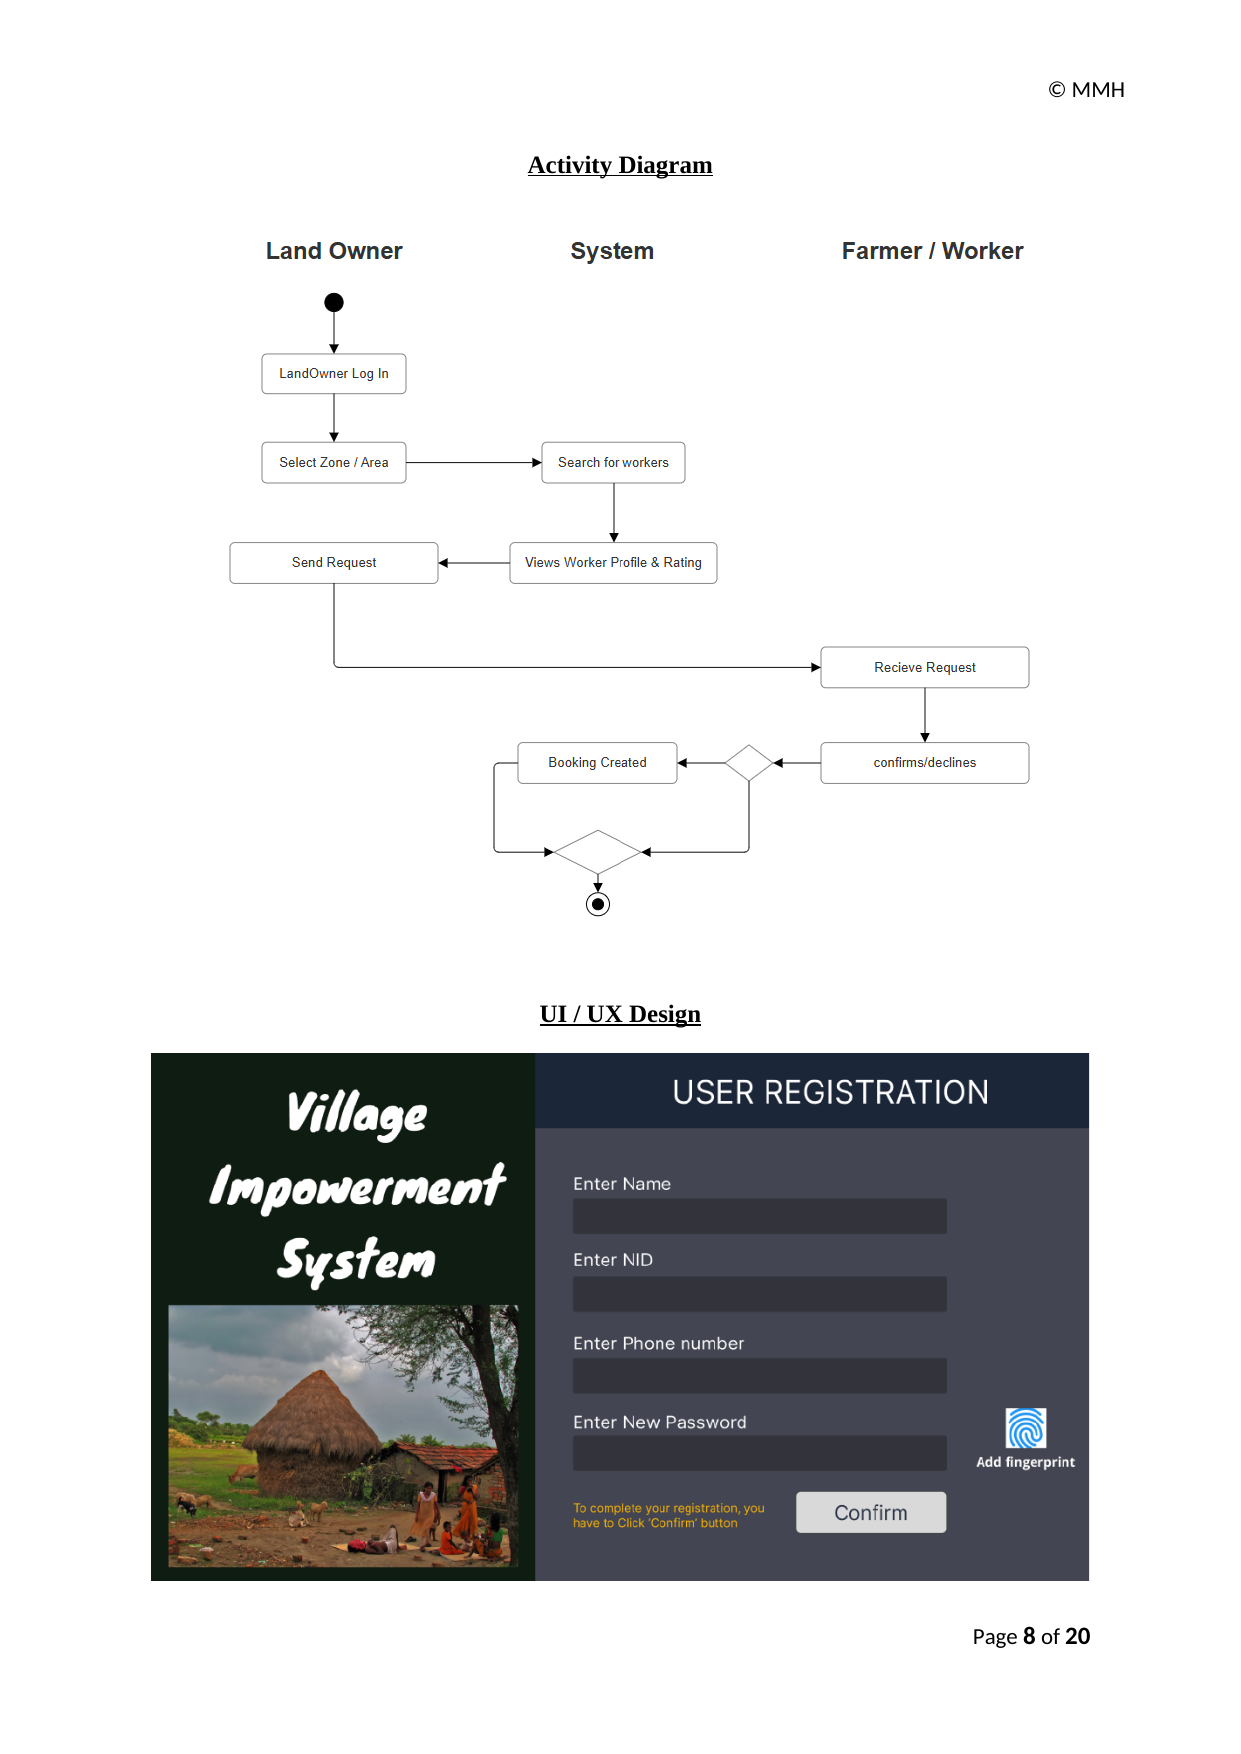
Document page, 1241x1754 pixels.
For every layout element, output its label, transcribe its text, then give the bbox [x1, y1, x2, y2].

text UI / UX Design [150, 999, 1090, 1028]
text Activity Diagram [150, 150, 1090, 179]
picture [151, 1053, 1090, 1581]
picture [150, 203, 1091, 921]
